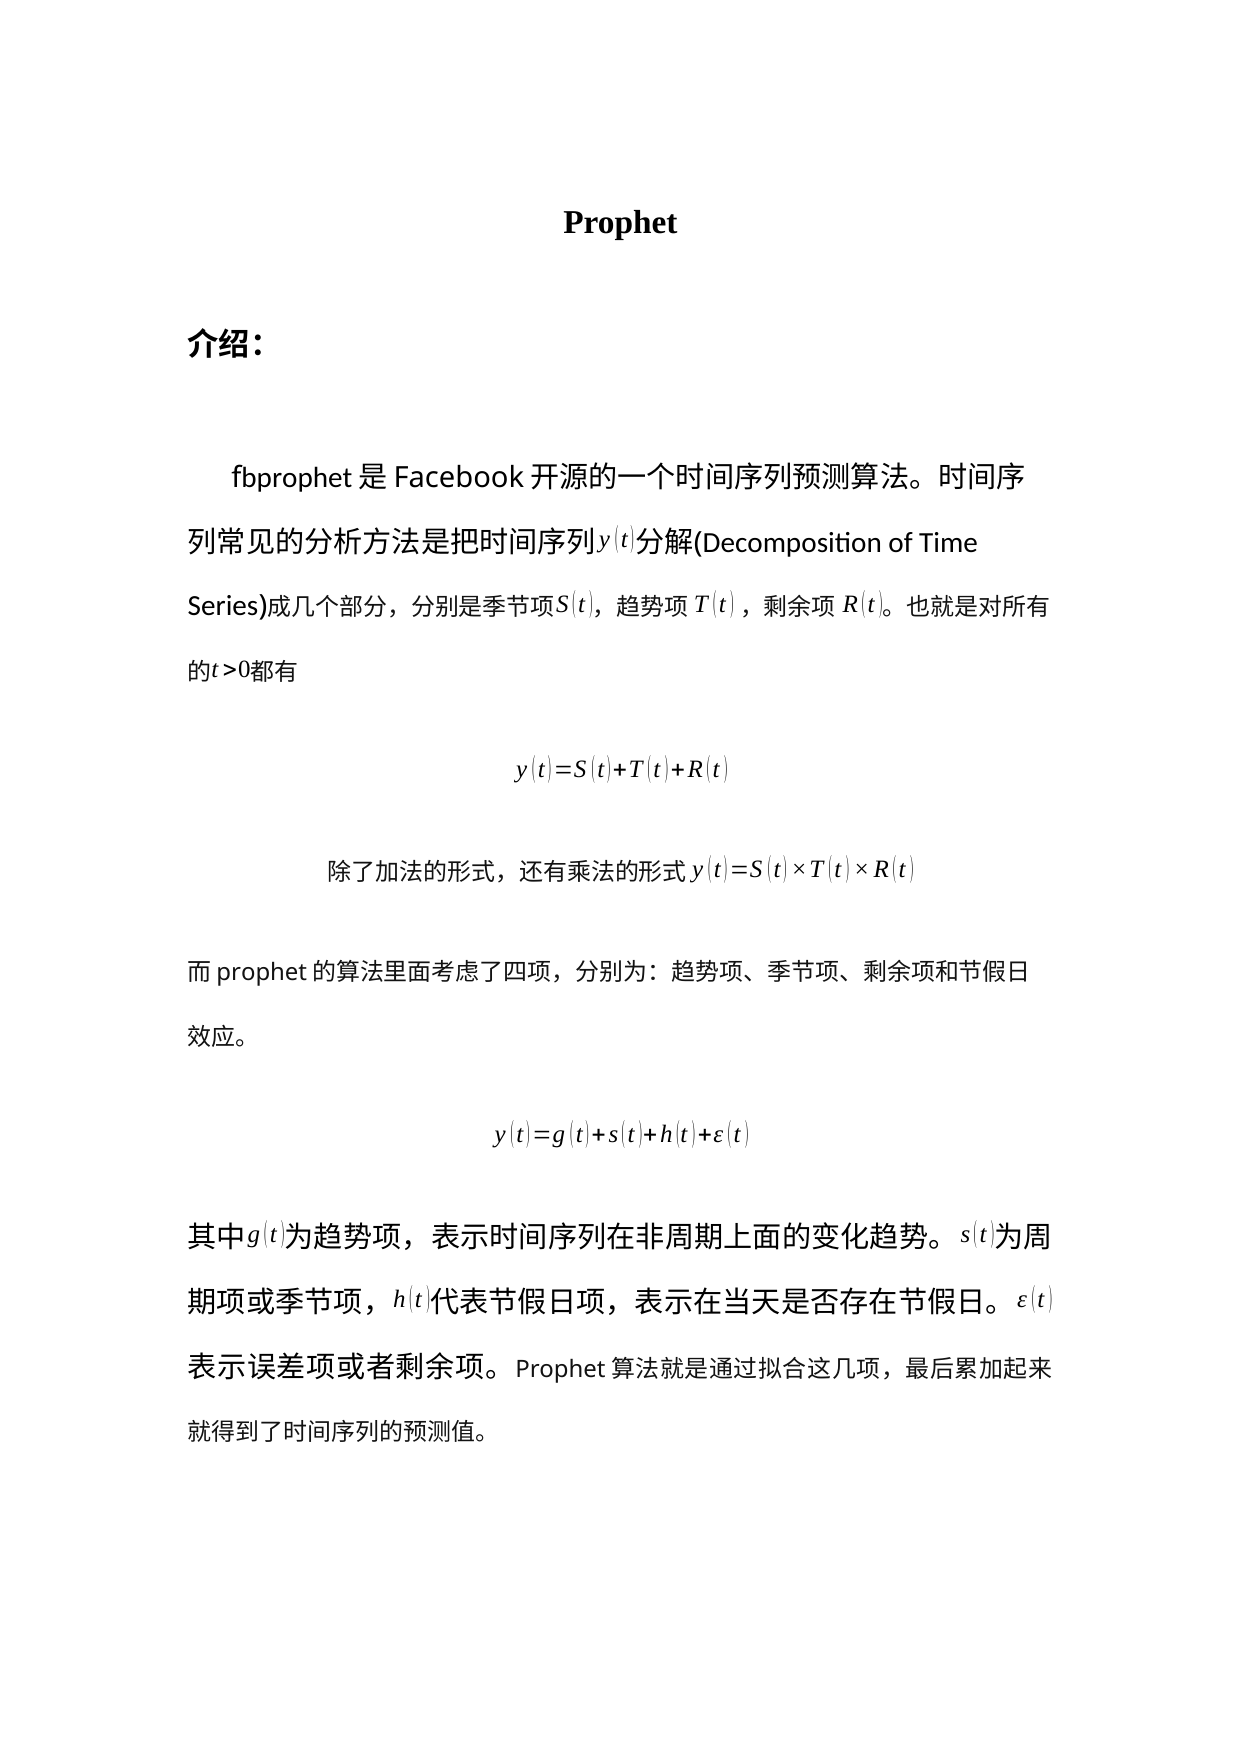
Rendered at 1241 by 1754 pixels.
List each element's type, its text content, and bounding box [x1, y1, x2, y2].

subtitle Prophet [187, 189, 1053, 254]
text 其中为趋势项，表示时间序列在非周期上面的变化趋势。为周期项或季节项，代表节假日项，表示在当天是否存在节假日。表示误差项或者剩余项。Prophet算法就是通过拟合这几项，最后累加起来就得到了时间序列的预测值。 [187, 1202, 1053, 1462]
subtitle 介绍： [187, 309, 1053, 374]
text 而prophet的算法里面考虑了四项，分别为：趋势项、季节项、剩余项和节假日效应。 [187, 937, 1053, 1067]
text fbprophet是Facebook开源的一个时间序列预测算法。时间序列常见的分析方法是把时间序列分解(Decomposition of Time Series)成几个部分，分别是季节项，趋势项 ，剩余项 。也就是对所有的都有 [187, 442, 1053, 702]
text 除了加法的形式，还有乘法的形式 [187, 837, 1053, 902]
